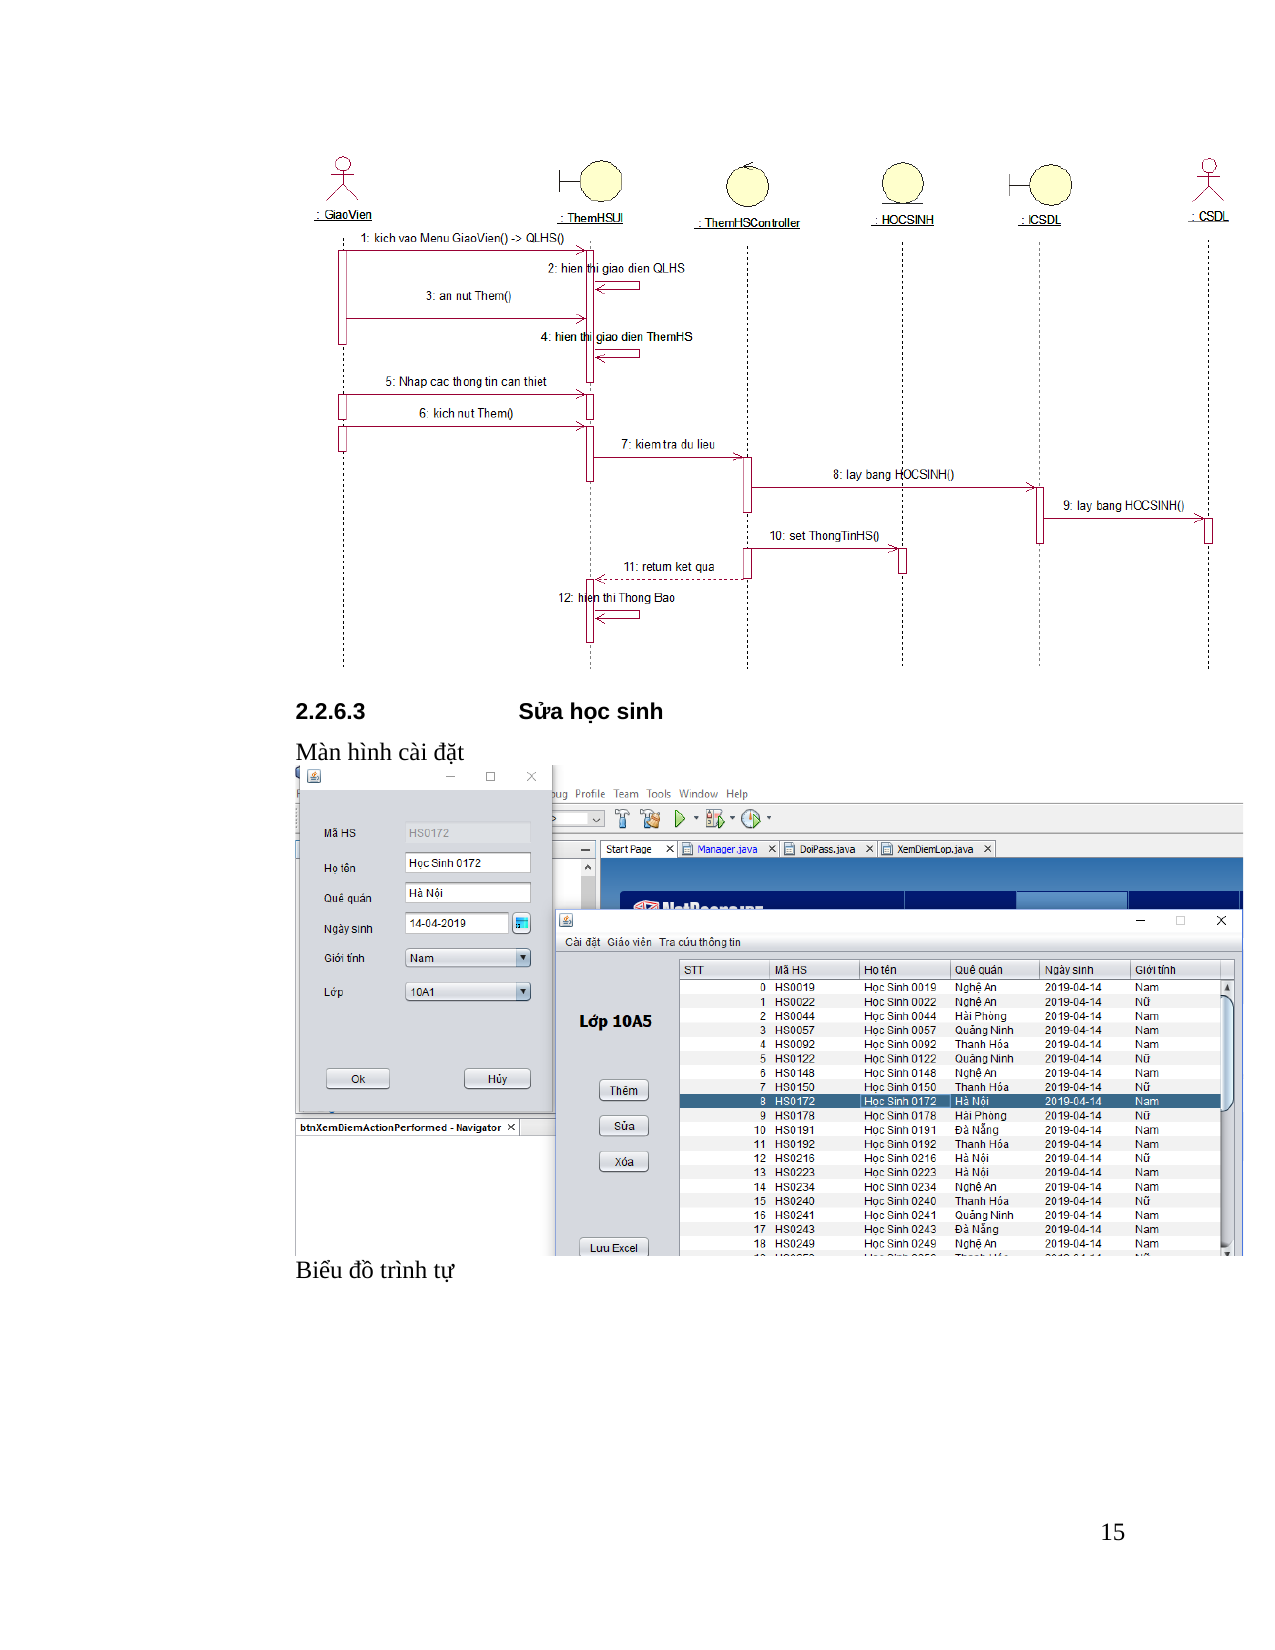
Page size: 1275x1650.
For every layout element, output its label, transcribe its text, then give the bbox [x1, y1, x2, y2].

picture [295, 150, 1244, 686]
picture [295, 765, 1244, 1256]
text Màn hình cài đặt [295, 737, 1125, 765]
text Biểu đồ trình tự [295, 1256, 1125, 1284]
subtitle Sửa học sinh [295, 698, 1125, 724]
